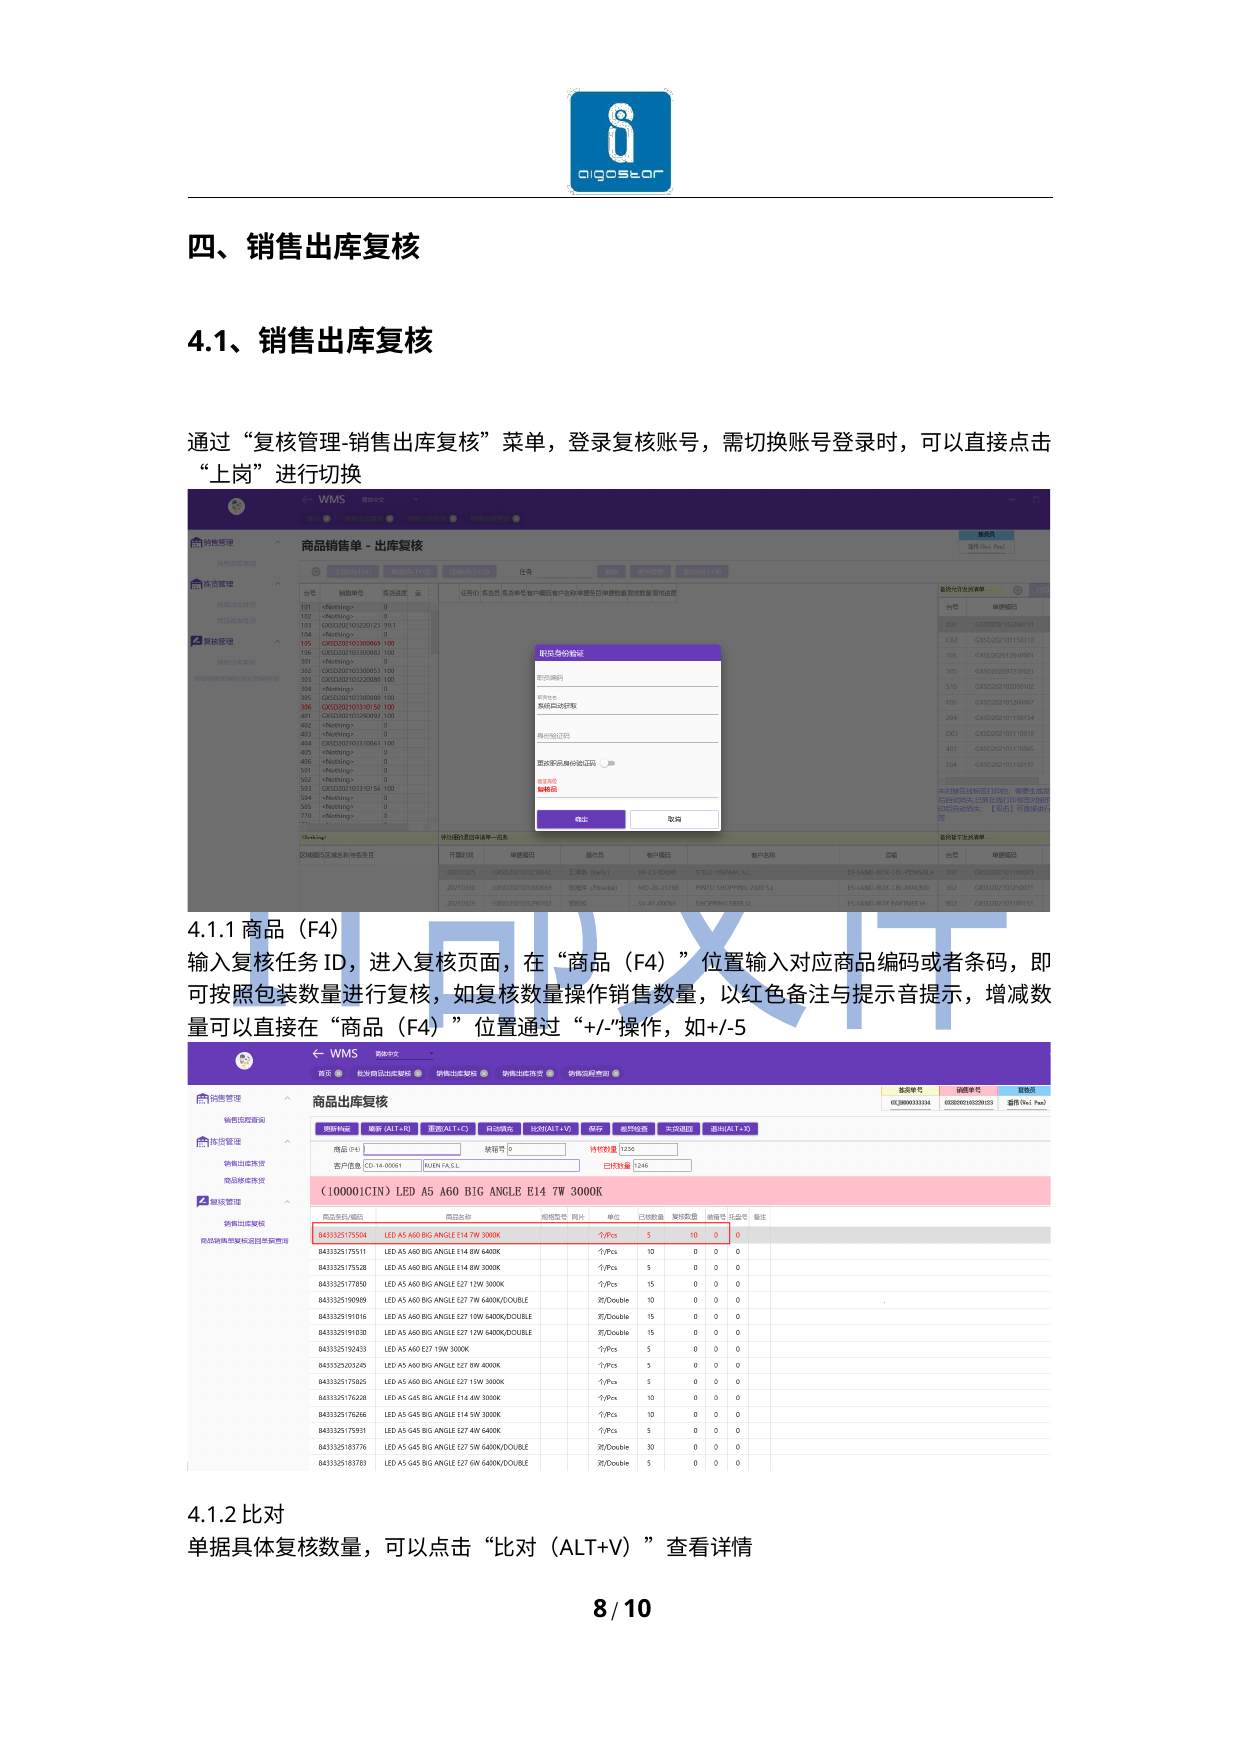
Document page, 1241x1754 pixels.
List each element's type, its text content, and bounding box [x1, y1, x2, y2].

picture [187, 489, 1051, 912]
list 4.1.1商品（F4） [187, 912, 1053, 944]
subtitle 4.1、销售出库复核 [187, 306, 1053, 371]
list 输入复核任务ID，进入复核页面，在“商品（F4）”位置输入对应商品编码或者条码，即可按照包装数量进行复核，如复核数量操作销售数量，以红色备注与提示音提示，增减数量可以直接在“商品（F4）”位置通过“+/-”操作，如+/-5 [187, 944, 1053, 1042]
list 单据具体复核数量，可以点击“比对（ALT+V）”查看详情 [187, 1529, 1053, 1562]
list 通过“复核管理-销售出库复核”菜单，登录复核账号，需切换账号登录时，可以直接点击“上岗”进行切换 [187, 424, 1053, 489]
picture [567, 88, 674, 195]
subtitle 销售出库复核 [187, 212, 1053, 277]
list 4.1.2比对 [187, 1497, 1053, 1529]
picture [187, 1042, 1051, 1471]
